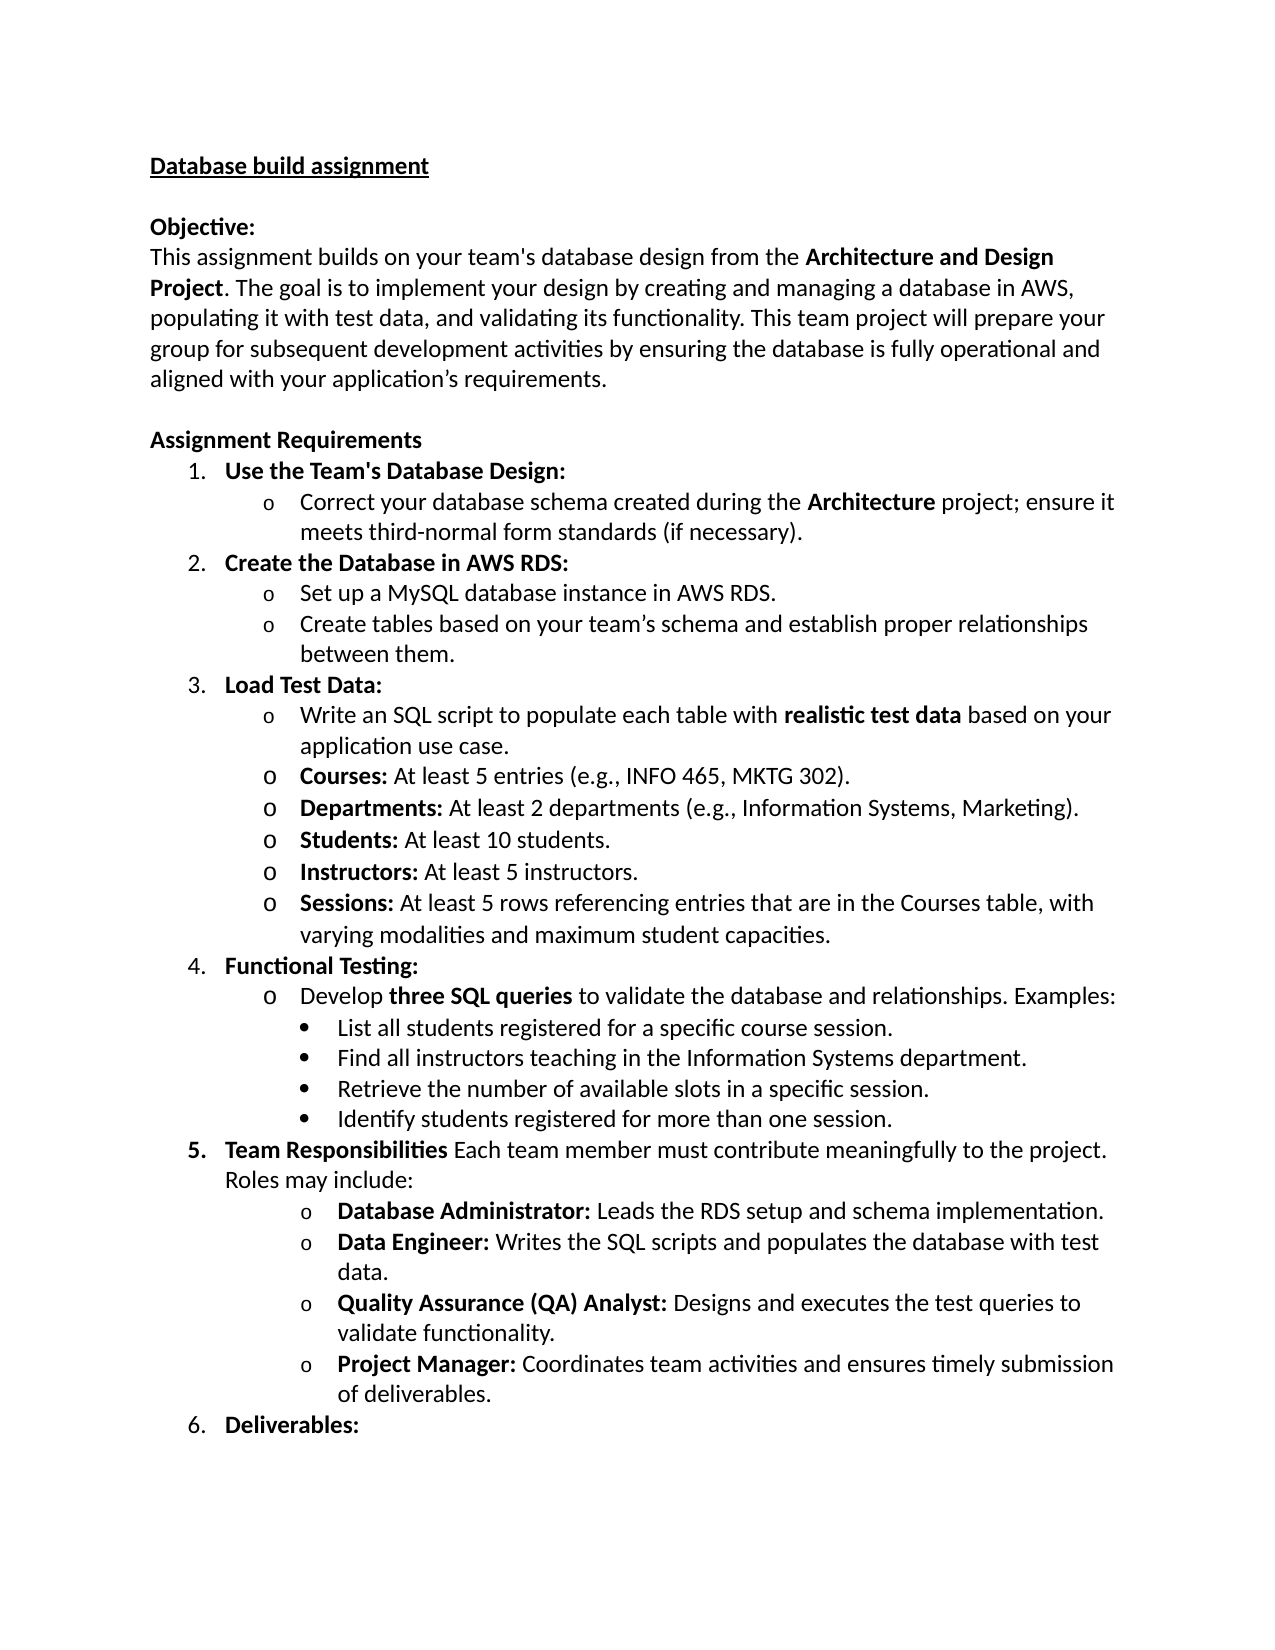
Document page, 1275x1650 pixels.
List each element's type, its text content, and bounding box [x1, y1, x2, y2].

list Retrieve the number of available slots in a specific session. [300, 1073, 1125, 1104]
list Project Manager: Coordinates team activities and ensures timely submission of deliverables. [300, 1348, 1125, 1409]
list Team Responsibilities Each team member must contribute meaningfully to the project. Roles may include: [187, 1134, 1125, 1195]
list Courses: At least 5 entries (e.g., INFO 465, MKTG 302). [262, 760, 1125, 792]
list Correct your database schema created during the Architecture project; ensure it meets third-normal form standards (if necessary). [262, 486, 1125, 547]
list Instructors: At least 5 instructors. [262, 856, 1125, 887]
list Students: At least 10 students. [262, 824, 1125, 856]
text Database build assignment [150, 150, 1125, 181]
list Sessions: At least 5 rows referencing entries that are in the Courses table, with varying modalities and maximum student capacities. [262, 887, 1125, 950]
list Create the Database in AWS RDS: [187, 547, 1125, 577]
text Assignment Requirements [150, 425, 1125, 455]
list Data Engineer: Writes the SQL scripts and populates the database with test data. [300, 1226, 1125, 1287]
list Functional Testing: [187, 950, 1125, 980]
list Departments: At least 2 departments (e.g., Information Systems, Marketing). [262, 792, 1125, 824]
list Deliverables: [187, 1409, 1125, 1439]
list Quality Assurance (QA) Analyst: Designs and executes the test queries to validate functionality. [300, 1287, 1125, 1348]
list Use the Team's Database Design: [187, 455, 1125, 486]
list Write an SQL script to populate each table with realistic test data based on your application use case. [262, 699, 1125, 760]
list Load Test Data: [187, 669, 1125, 699]
list Database Administrator: Leads the RDS setup and schema implementation. [300, 1195, 1125, 1226]
list Create tables based on your team’s schema and establish proper relationships between them. [262, 608, 1125, 669]
list List all students registered for a specific course session. [300, 1012, 1125, 1043]
list Find all instructors teaching in the Information Systems department. [300, 1043, 1125, 1073]
text Objective: This assignment builds on your team's database design from the Architecture and Design Project. The goal is to implement your design by creating and managing a database in AWS, populating it with test data, and validating its functionality. This team project will prepare your group for subsequent development activities by ensuring the database is fully operational and aligned with your application’s requirements. [150, 211, 1125, 394]
list Set up a MySQL database instance in AWS RDS. [262, 577, 1125, 608]
list Identify students registered for more than one session. [300, 1104, 1125, 1134]
list Develop three SQL queries to validate the database and relationships. Examples: [262, 980, 1125, 1012]
